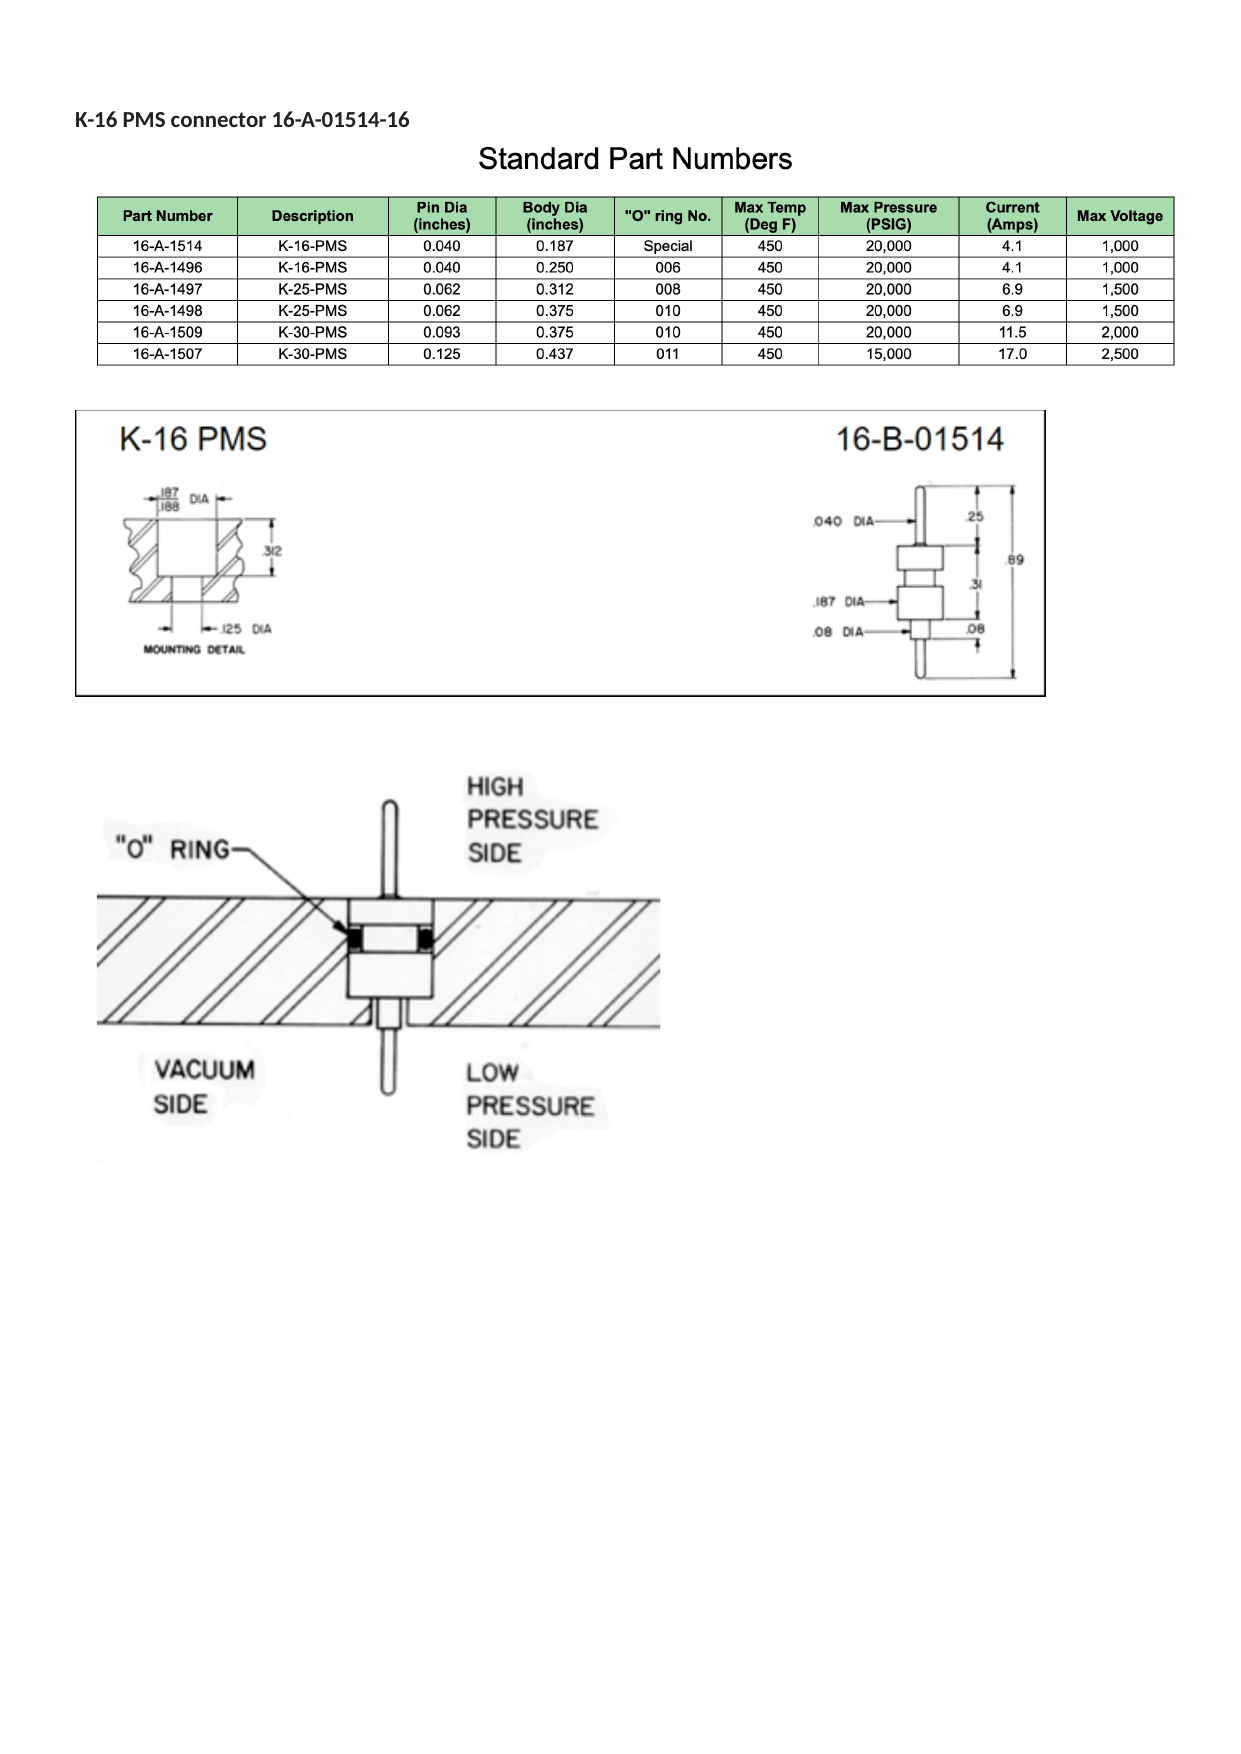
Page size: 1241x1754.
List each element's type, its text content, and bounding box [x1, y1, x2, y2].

picture [75, 727, 700, 1182]
picture [75, 410, 1046, 697]
picture [75, 133, 1186, 380]
text K-16 PMS connector 16-A-01514-16 [75, 106, 1165, 133]
